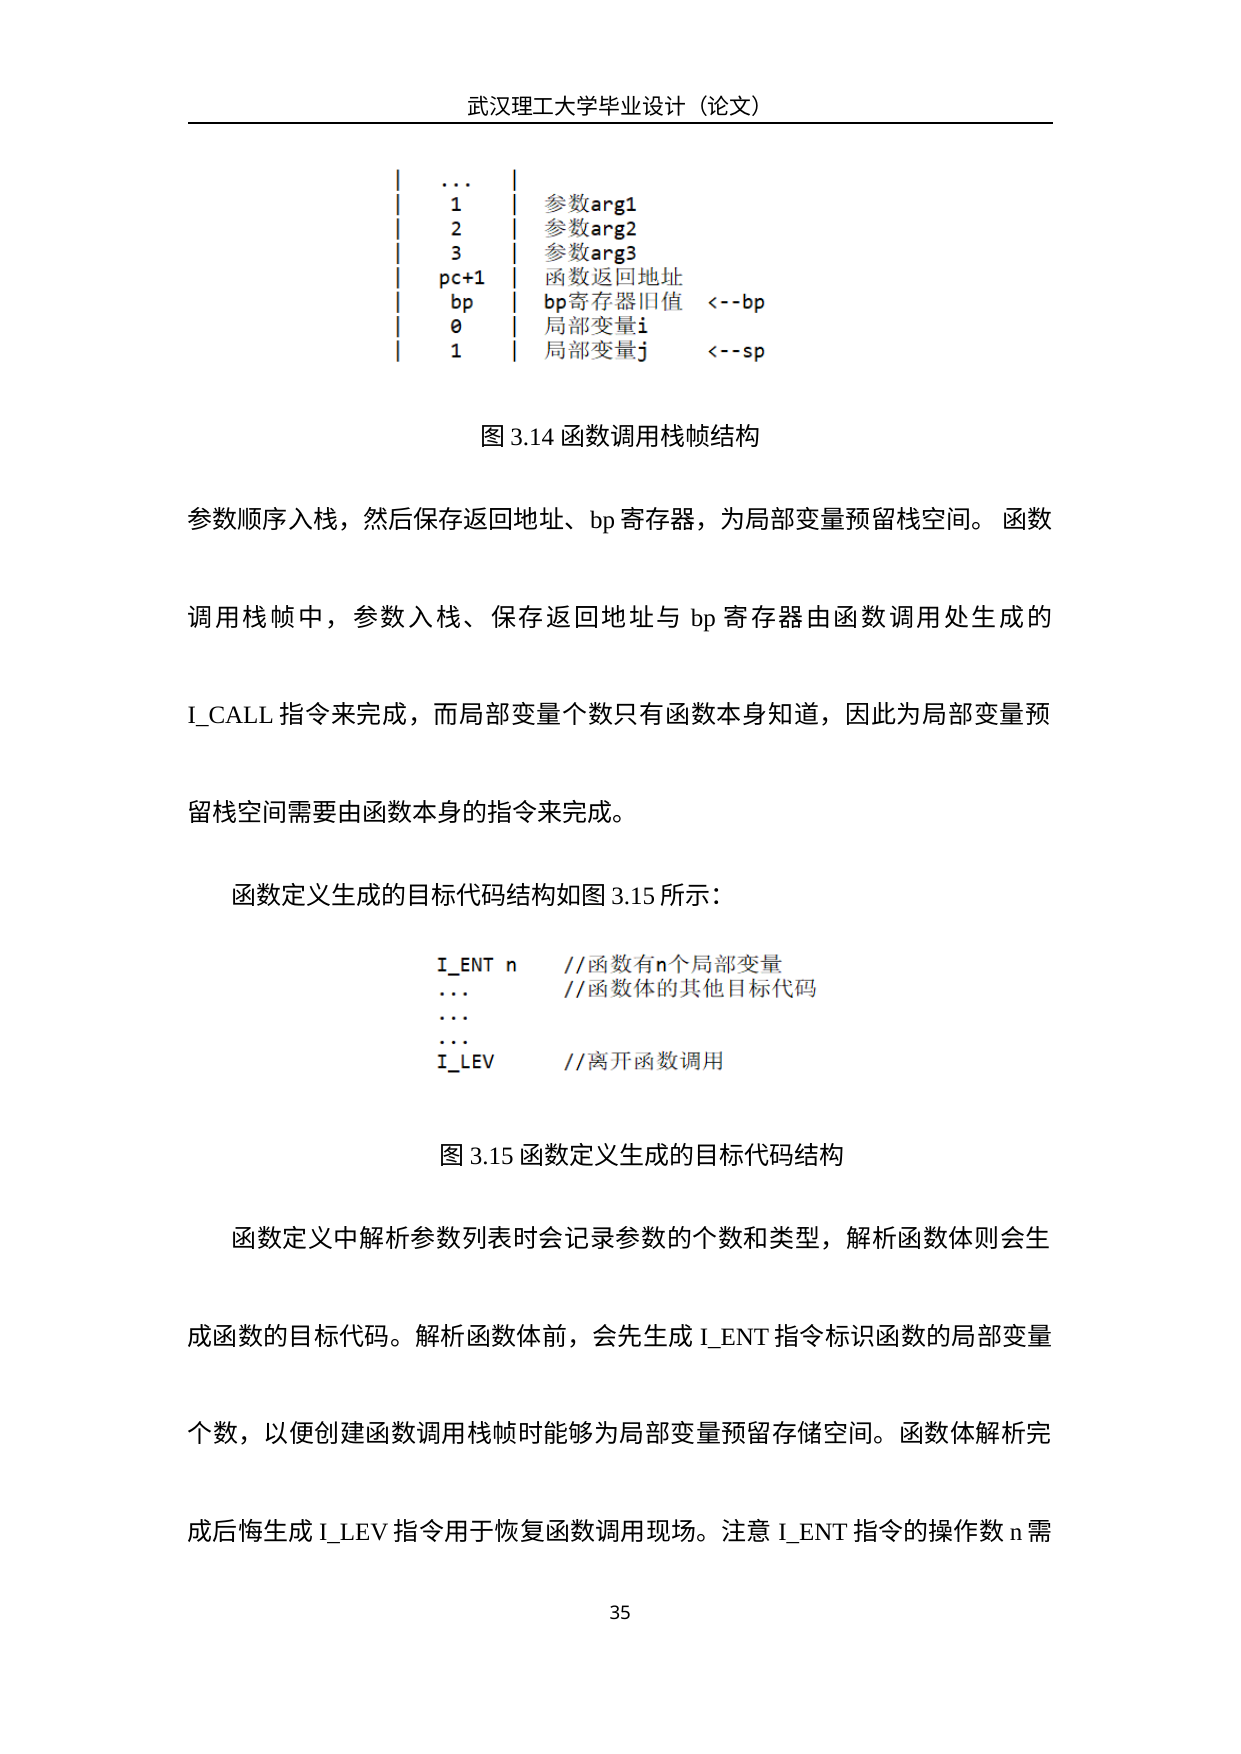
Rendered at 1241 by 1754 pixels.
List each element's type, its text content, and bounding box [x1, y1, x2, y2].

text 图3.15 函数定义生成的目标代码结构 [187, 1121, 1053, 1186]
text 函数定义生成的目标代码结构如图3.15所示： [187, 861, 1053, 926]
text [187, 1204, 1053, 1562]
picture [428, 944, 855, 1083]
picture [392, 159, 849, 384]
text 图3.14 函数调用栈帧结构 [187, 402, 1053, 467]
text 参数顺序入栈，然后保存返回地址、bp寄存器，为局部变量预留栈空间。 函数调用栈帧中，参数入栈、保存返回地址与bp寄存器由函数调用处生成的I_CALL指令来完成，而局部变量个数只有函数本身知道，因此为局部变量预留栈空间需要由函数本身的指令来完成。 [187, 485, 1053, 843]
